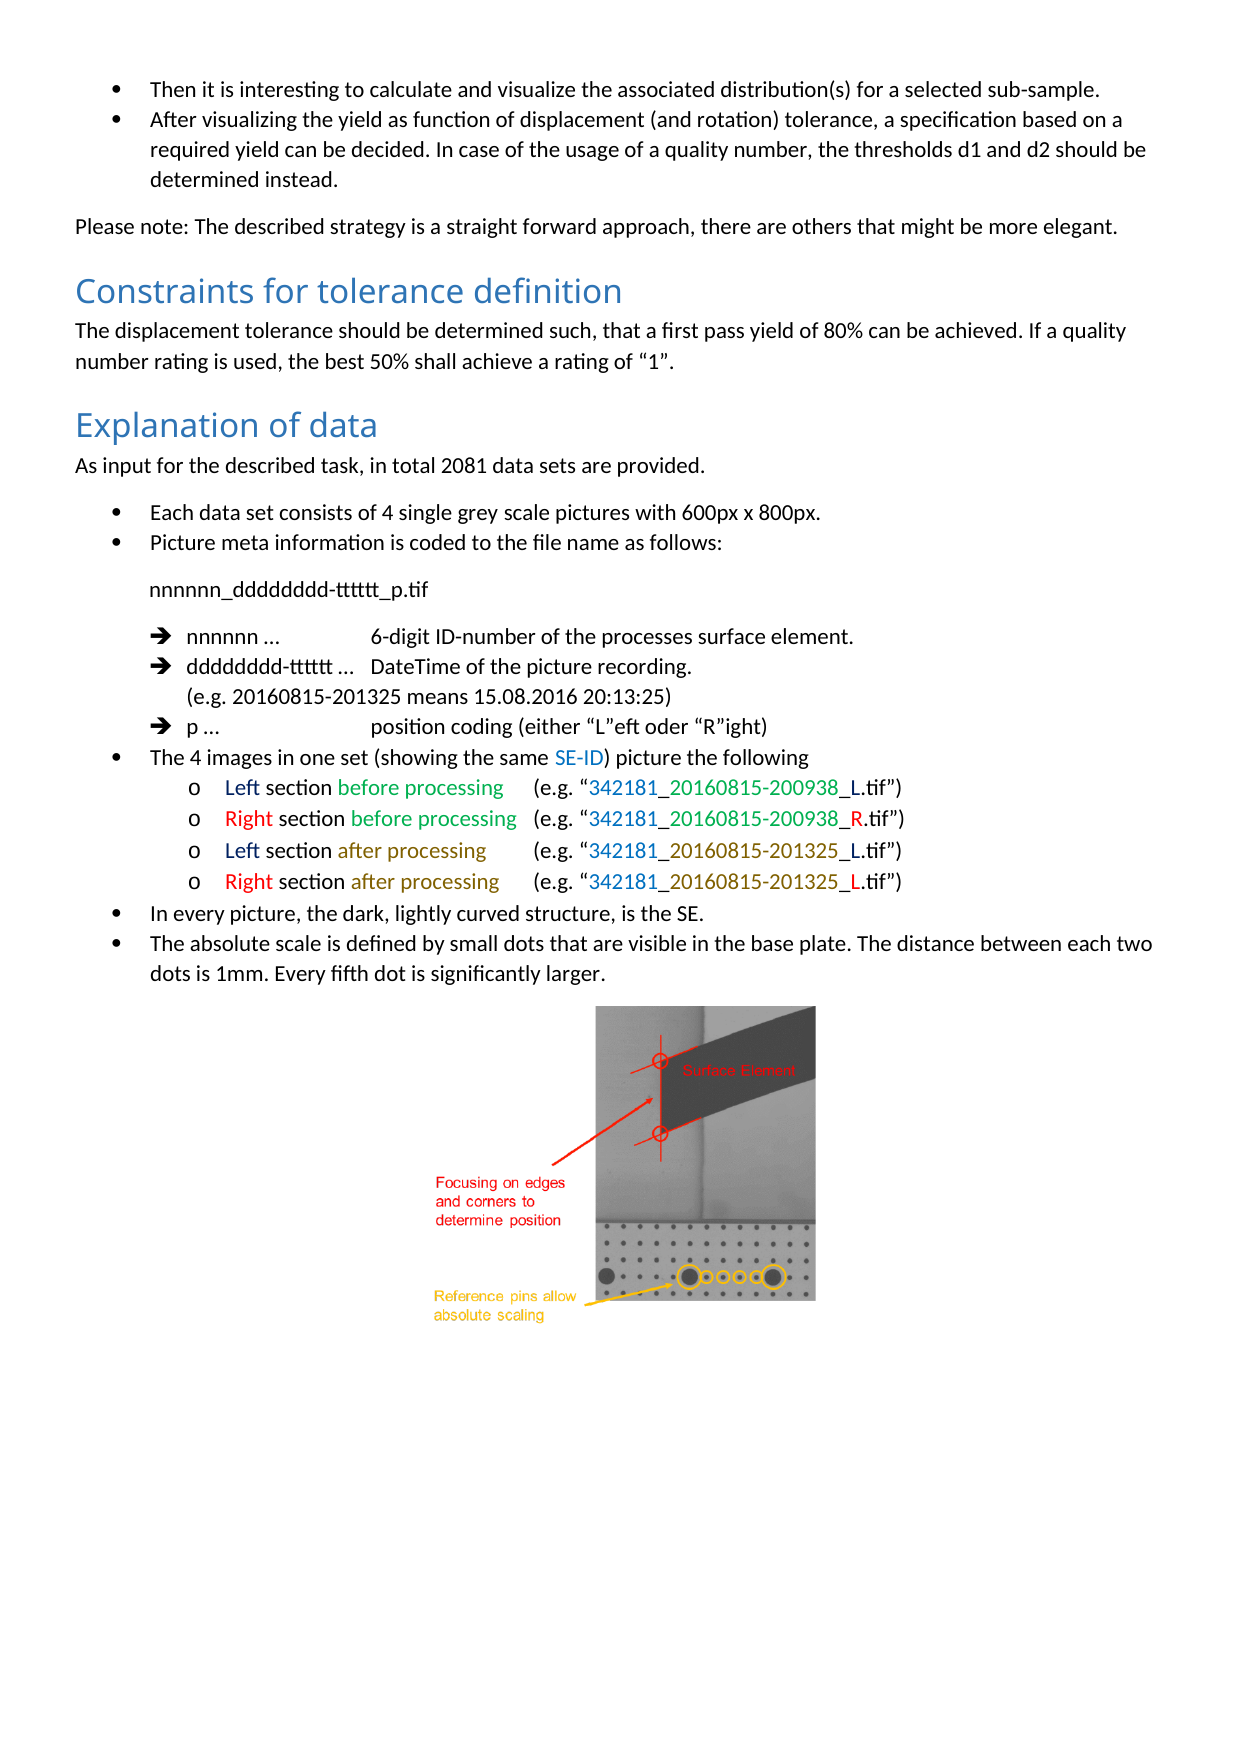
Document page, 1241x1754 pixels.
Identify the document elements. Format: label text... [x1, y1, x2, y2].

list The absolute scale is defined by small dots that are visible in the base plate. The distance between each two dots is 1mm. Every fifth dot is significantly larger. [112, 929, 1165, 987]
list Right section before processing (e.g. “342181_20160815-200938_R.tif”) [187, 804, 1165, 833]
list Each data set consists of 4 single grey scale pictures with 600px x 800px. [112, 498, 1165, 526]
picture [424, 1006, 816, 1333]
text Please note: The described strategy is a straight forward approach, there are others that might be more elegant. [75, 212, 1165, 241]
list Then it is interesting to calculate and visualize the associated distribution(s) for a selected sub-sample. [112, 75, 1165, 103]
list Right section after processing (e.g. “342181_20160815-201325_L.tif”) [187, 867, 1165, 896]
text The displacement tolerance should be determined such, that a first pass yield of 80% can be achieved. If a quality number rating is used, the best 50% shall achieve a rating of “1”. [75, 317, 1165, 375]
list Left section before processing (e.g. “342181_20160815-200938_L.tif”) [187, 773, 1165, 802]
text As input for the described task, in total 2081 data sets are provided. [75, 451, 1165, 479]
list Picture meta information is coded to the file name as follows: [112, 528, 1165, 556]
subtitle Explanation of data [75, 402, 1165, 447]
list p … position coding (either “L”eft oder “R”ight) [149, 712, 1165, 741]
list nnnnnn … 6-digit ID-number of the processes surface element. [149, 622, 1165, 650]
text nnnnnn_dddddddd-tttttt_p.tif [149, 575, 1165, 603]
list dddddddd-tttttt … DateTime of the picture recording. (e.g. 20160815-201325 means 15.08.2016 20:13:25) [149, 652, 1165, 710]
list After visualizing the yield as function of displacement (and rotation) tolerance, a specification based on a required yield can be decided. In case of the usage of a quality number, the thresholds d1 and d2 should be determined instead. [112, 105, 1165, 194]
subtitle Constraints for tolerance definition [75, 268, 1165, 313]
list In every picture, the dark, lightly curved structure, is the SE. [112, 899, 1165, 927]
list Left section after processing (e.g. “342181_20160815-201325_L.tif”) [187, 836, 1165, 865]
list The 4 images in one set (showing the same SE-ID) picture the following [112, 743, 1165, 771]
